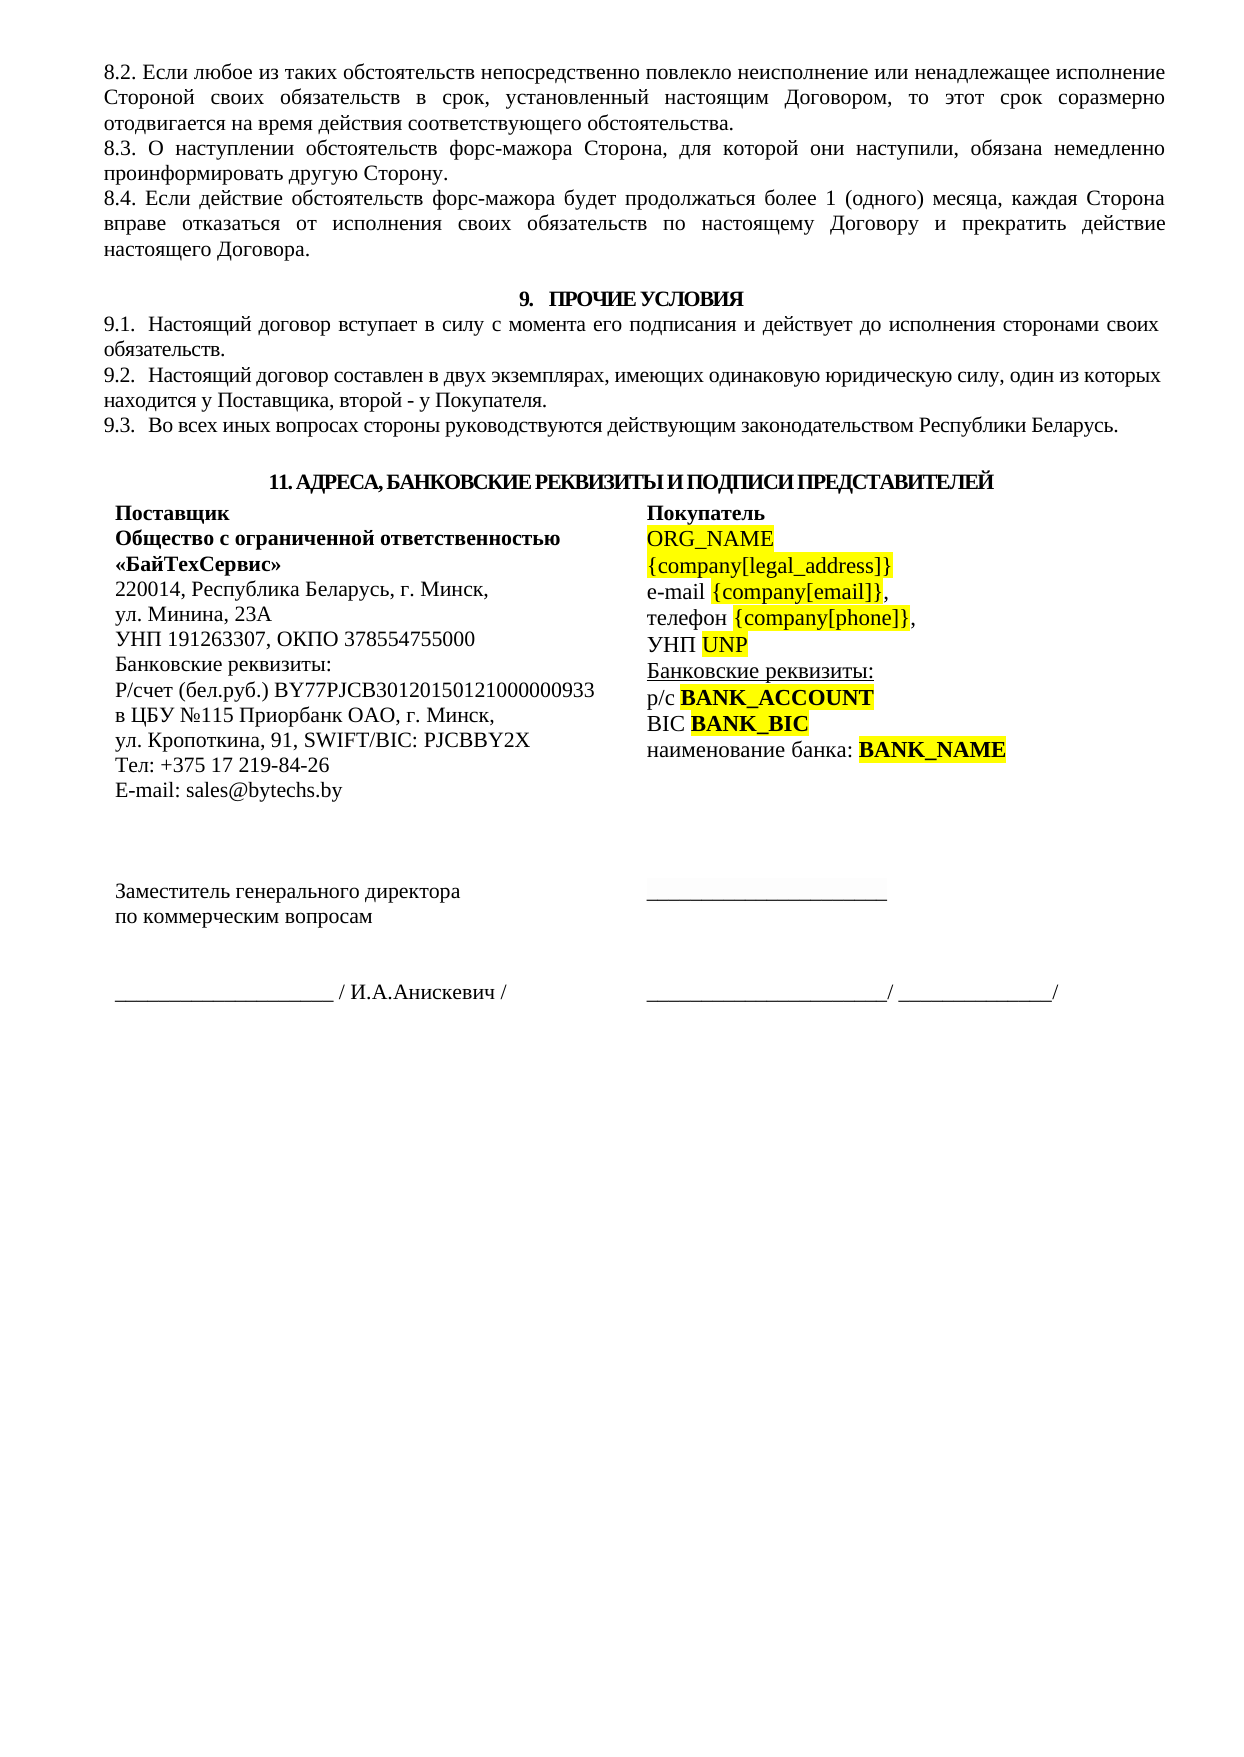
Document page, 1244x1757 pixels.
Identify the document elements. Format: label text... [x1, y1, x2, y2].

text 11. АДРЕСА, БАНКОВСКИЕ РЕКВИЗИТЫ И ПОДПИСИ ПРЕДСТАВИТЕЛЕЙ [103, 469, 1161, 494]
text 8.3. О наступлении обстоятельств форс-мажора Сторона, для которой они наступили, обязана немедленно проинформировать другую Сторону. [103, 135, 1167, 185]
text 9.3. Во всех иных вопросах стороны руководствуются действующим законодательством Республики Беларусь. [103, 412, 1161, 437]
table_cell ______________________ ______________________/ ______________/ [635, 878, 1137, 1004]
table_header Покупатель [635, 500, 1137, 525]
text 9. ПРОЧИЕ УСЛОВИЯ [103, 286, 1161, 311]
text 9.2. Настоящий договор составлен в двух экземплярах, имеющих одинаковую юридическую силу, один из которых находится у Поставщика, второй - у Покупателя. [103, 362, 1161, 412]
table_cell Общество с ограниченной ответственностью «БайТехСервис» 220014, Республика Беларусь, г. Минск, ул. Минина, 23А УНП 191263307, ОКПО 378554755000 Банковские реквизиты: Р/счет (бел.руб.) BY77PJCB30120150121000000933 в ЦБУ №115 Приорбанк ОАО, г. Минск, ул. Кропоткина, 91, SWIFT/BIC: PJCBBY2X Тел: +375 17 219-84-26 E-mail: sales@bytechs.by [104, 525, 635, 878]
table_header Поставщик [104, 500, 635, 525]
text 8.2. Если любое из таких обстоятельств непосредственно повлекло неисполнение или ненадлежащее исполнение Стороной своих обязательств в срок, установленный настоящим Договором, то этот срок соразмерно отодвигается на время действия соответствующего обстоятельства. [103, 59, 1167, 135]
text 9.1. Настоящий договор вступает в силу с момента его подписания и действует до исполнения сторонами своих обязательств. [103, 311, 1161, 362]
table_cell Заместитель генерального директора по коммерческим вопросам ____________________ / И.А.Анискевич / [104, 878, 635, 1004]
table_cell ORG_NAME {company[legal_address]} e-mail {company[email]}, телефон {company[phone]}, УНП UNP Банковские реквизиты: р/с BANK_ACCOUNT BIC BANK_BIC наименование банка: BANK_NAME [635, 525, 1137, 878]
text 8.4. Если действие обстоятельств форс-мажора будет продолжаться более 1 (одного) месяца, каждая Сторона вправе отказаться от исполнения своих обязательств по настоящему Договору и прекратить действие настоящего Договора. [103, 185, 1167, 261]
